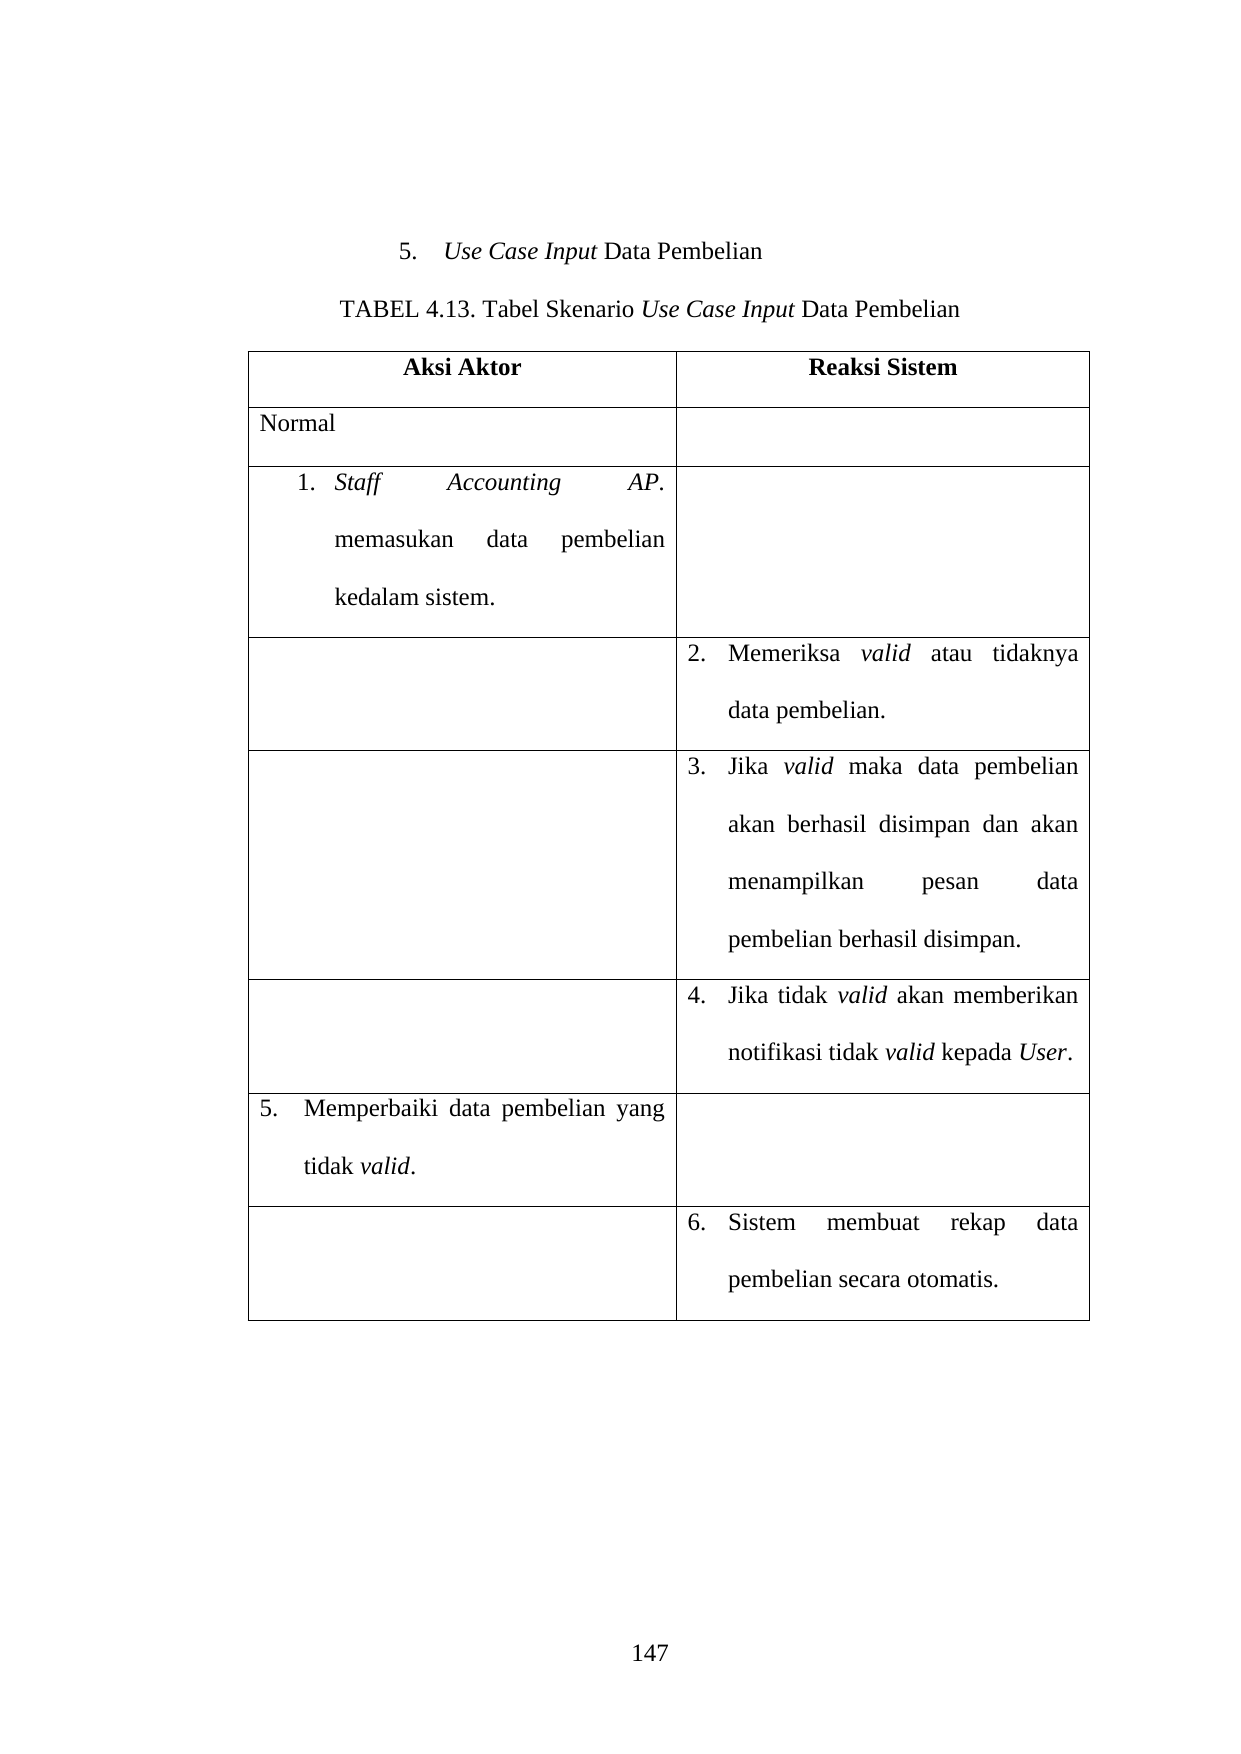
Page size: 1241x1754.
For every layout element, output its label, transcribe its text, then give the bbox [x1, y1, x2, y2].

table_cell [249, 638, 676, 750]
table_header Reaksi Sistem [677, 352, 1089, 407]
table_cell Staff Accounting AP. memasukan data pembelian kedalam sistem. [249, 467, 676, 637]
table_cell Normal [249, 408, 676, 466]
table_cell Sistem membuat rekap data pembelian secara otomatis. [677, 1207, 1089, 1319]
list TABEL 4.13. Tabel Skenario Use Case Input Data Pembelian [236, 294, 1063, 322]
table_cell Jika tidak valid akan memberikan notifikasi tidak valid kepada User. [677, 980, 1089, 1092]
table_cell [249, 980, 676, 1092]
table_cell Memeriksa valid atau tidaknya data pembelian. [677, 638, 1089, 750]
table_header Aksi Aktor [249, 352, 676, 407]
table_cell [677, 408, 1089, 466]
table_cell Jika valid maka data pembelian akan berhasil disimpan dan akan menampilkan pesan data pembelian berhasil disimpan. [677, 751, 1089, 979]
table_cell [677, 1094, 1089, 1206]
table_cell [249, 1207, 676, 1319]
table_cell [677, 467, 1089, 637]
table_cell Memperbaiki data pembelian yang tidak valid. [249, 1094, 676, 1206]
table_cell [249, 751, 676, 979]
list Use Case Input Data Pembelian [399, 236, 1063, 265]
